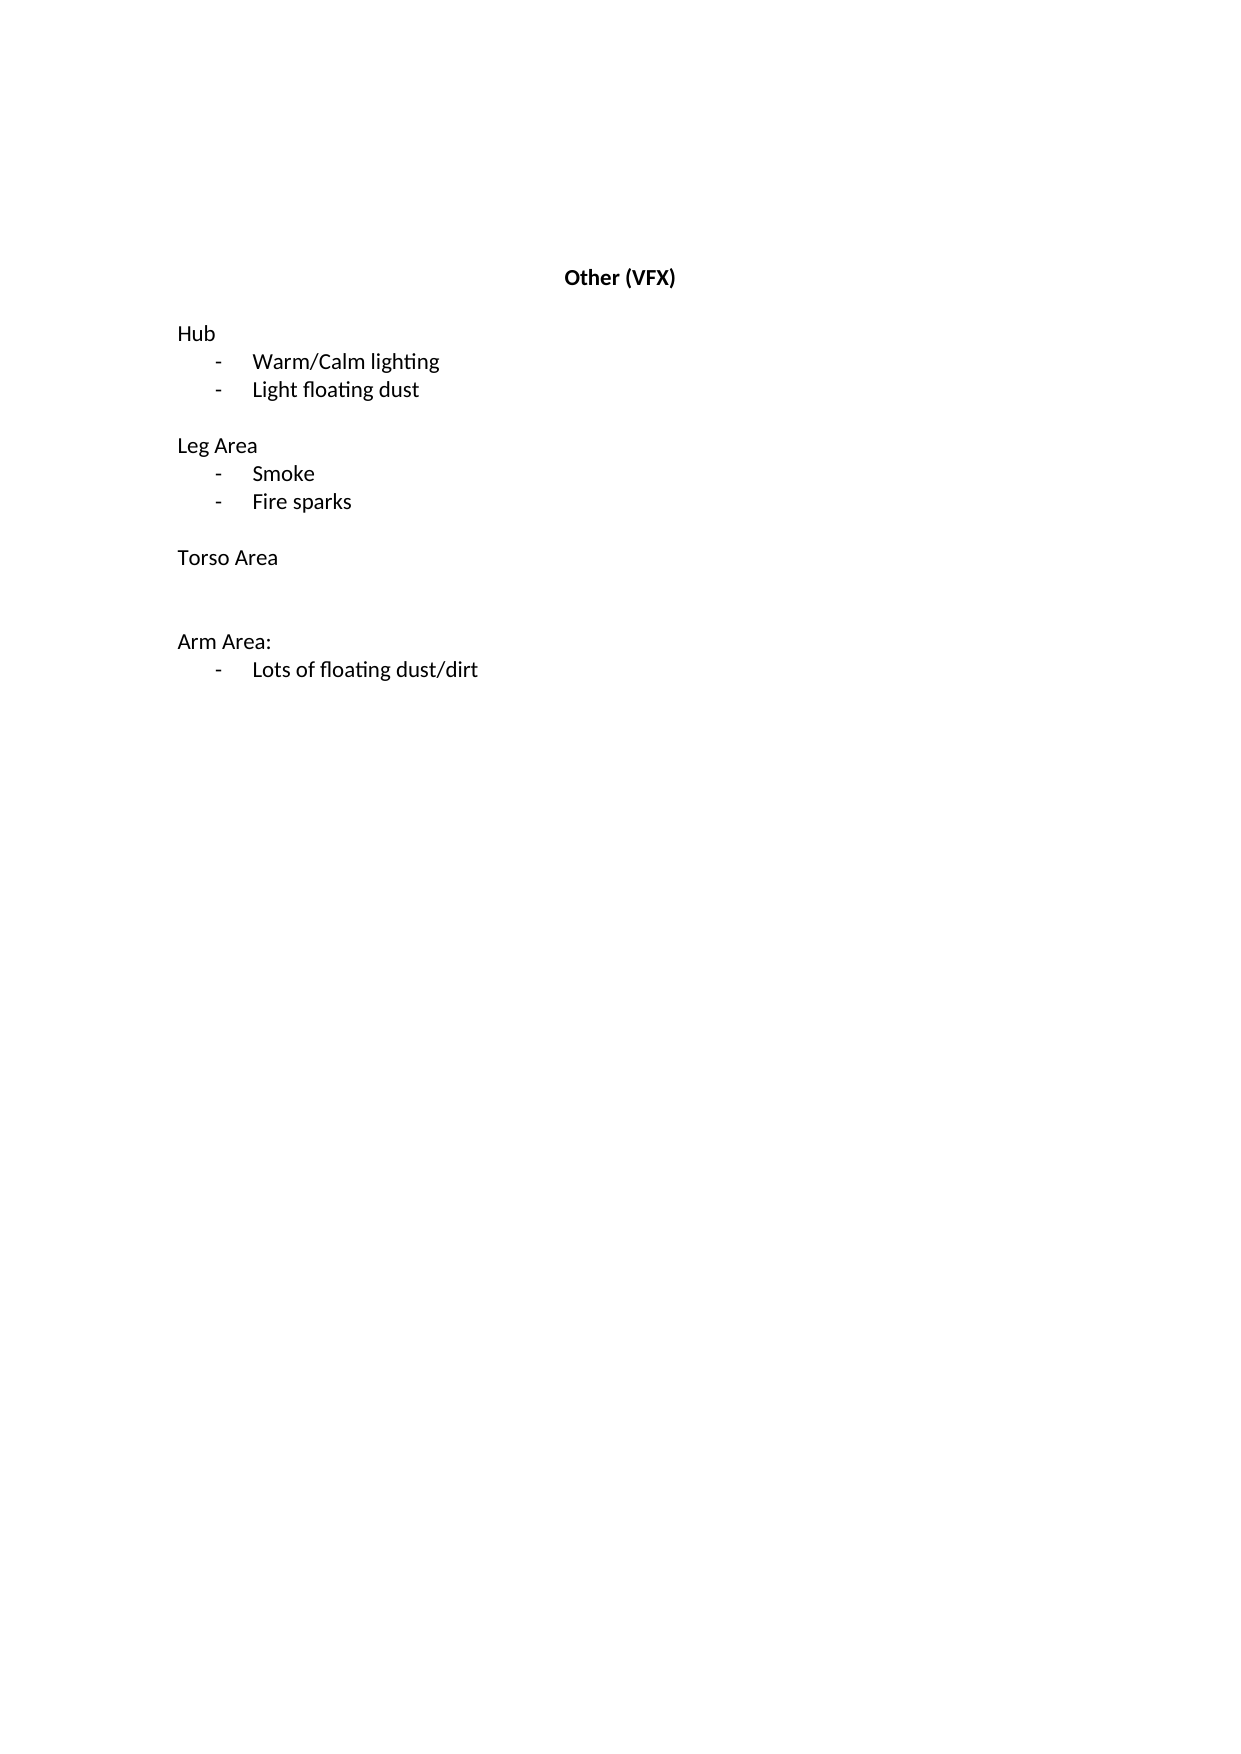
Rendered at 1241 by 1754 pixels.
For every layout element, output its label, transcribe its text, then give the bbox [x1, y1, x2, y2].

text Leg Area [177, 431, 1063, 459]
list Warm/Calm lighting [215, 347, 1063, 375]
list Lots of floating dust/dirt [215, 655, 1063, 683]
text Hub [177, 319, 1063, 347]
list Smoke [215, 459, 1063, 487]
list Fire sparks [215, 487, 1063, 515]
text Torso Area [177, 543, 1063, 571]
list Light floating dust [215, 375, 1063, 403]
text Arm Area: [177, 627, 1063, 655]
text Other (VFX) [177, 263, 1063, 291]
